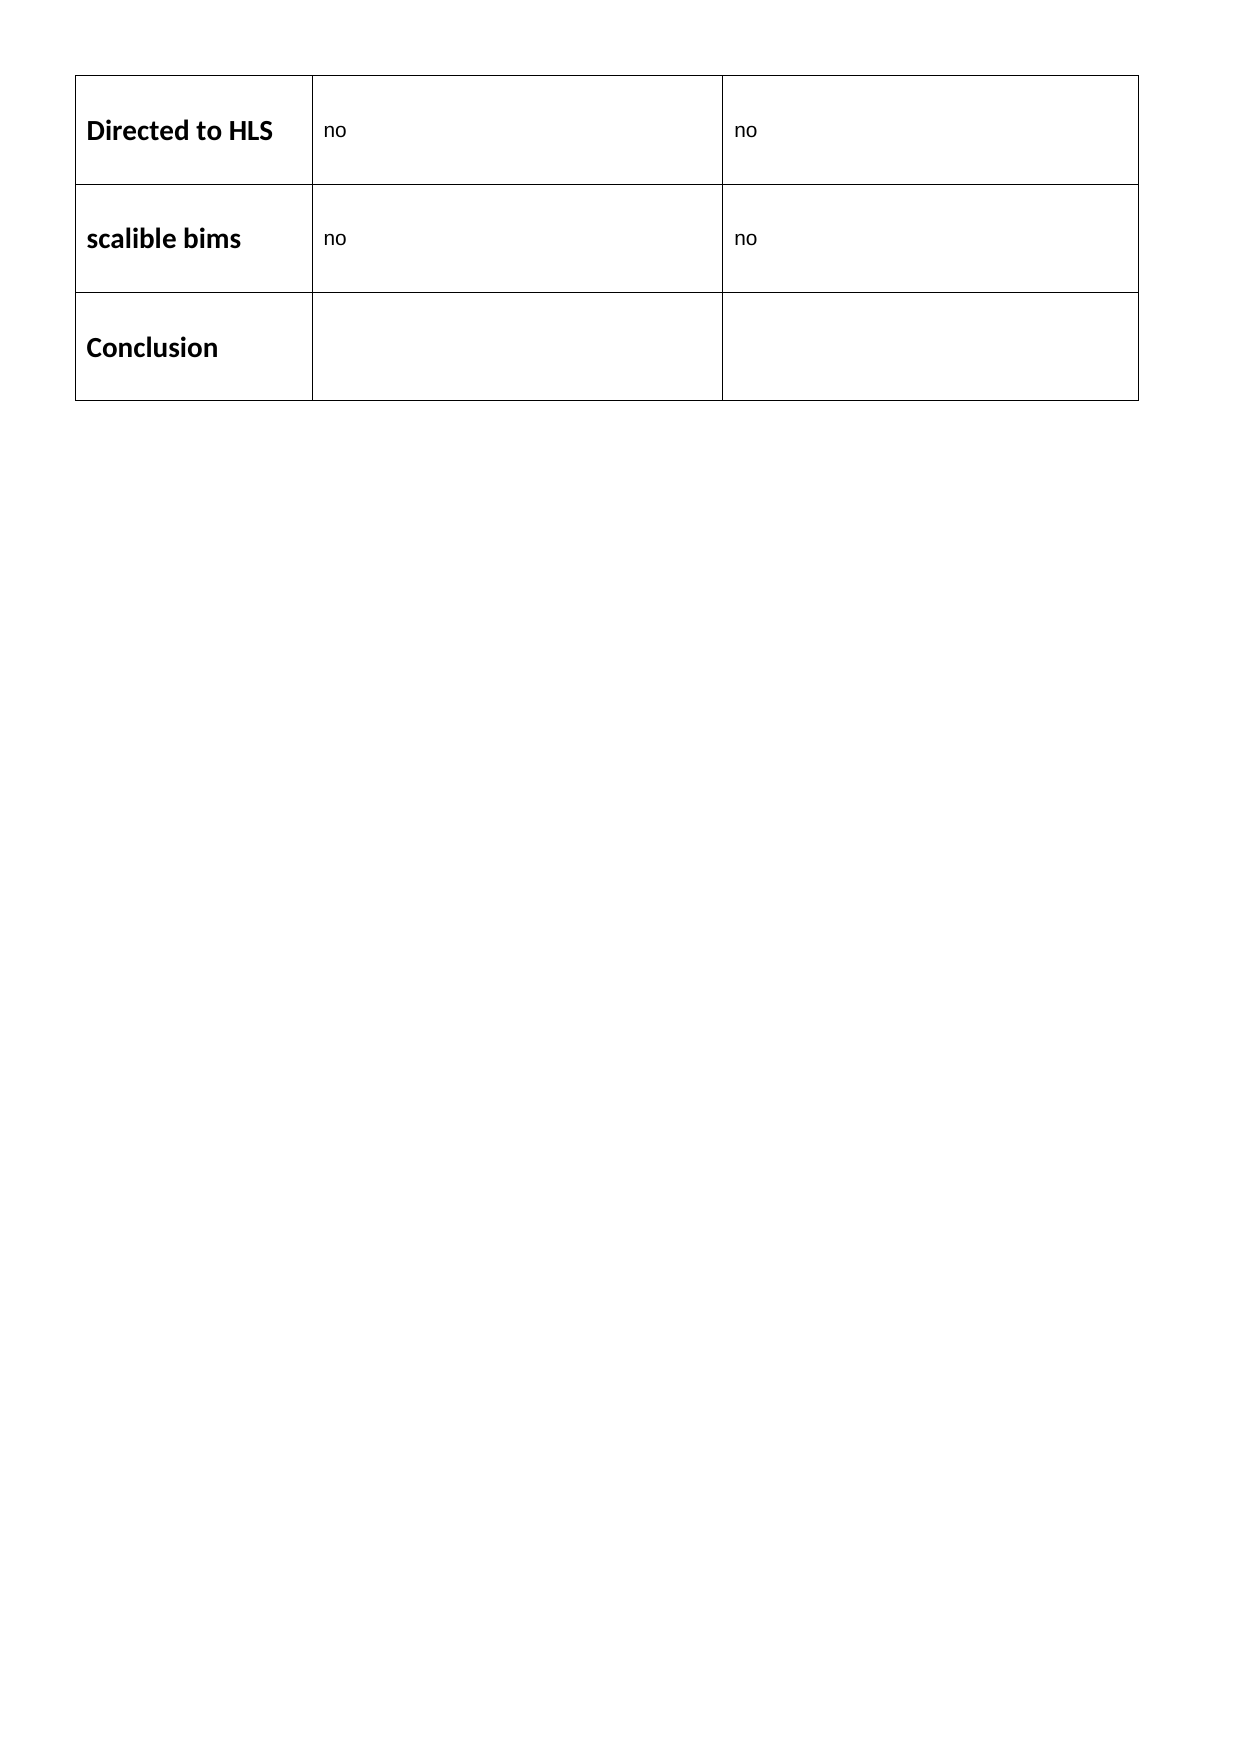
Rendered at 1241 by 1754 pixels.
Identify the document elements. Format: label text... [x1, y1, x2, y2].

table_cell Conclusion [76, 293, 312, 400]
table_cell [723, 293, 1138, 400]
table_cell no [723, 76, 1138, 183]
table_cell no [723, 185, 1138, 292]
table_cell Directed to HLS [76, 76, 312, 183]
table_cell [313, 293, 722, 400]
table_cell scalible bims [76, 185, 312, 292]
table_cell no [313, 185, 722, 292]
table_cell no [313, 76, 722, 183]
